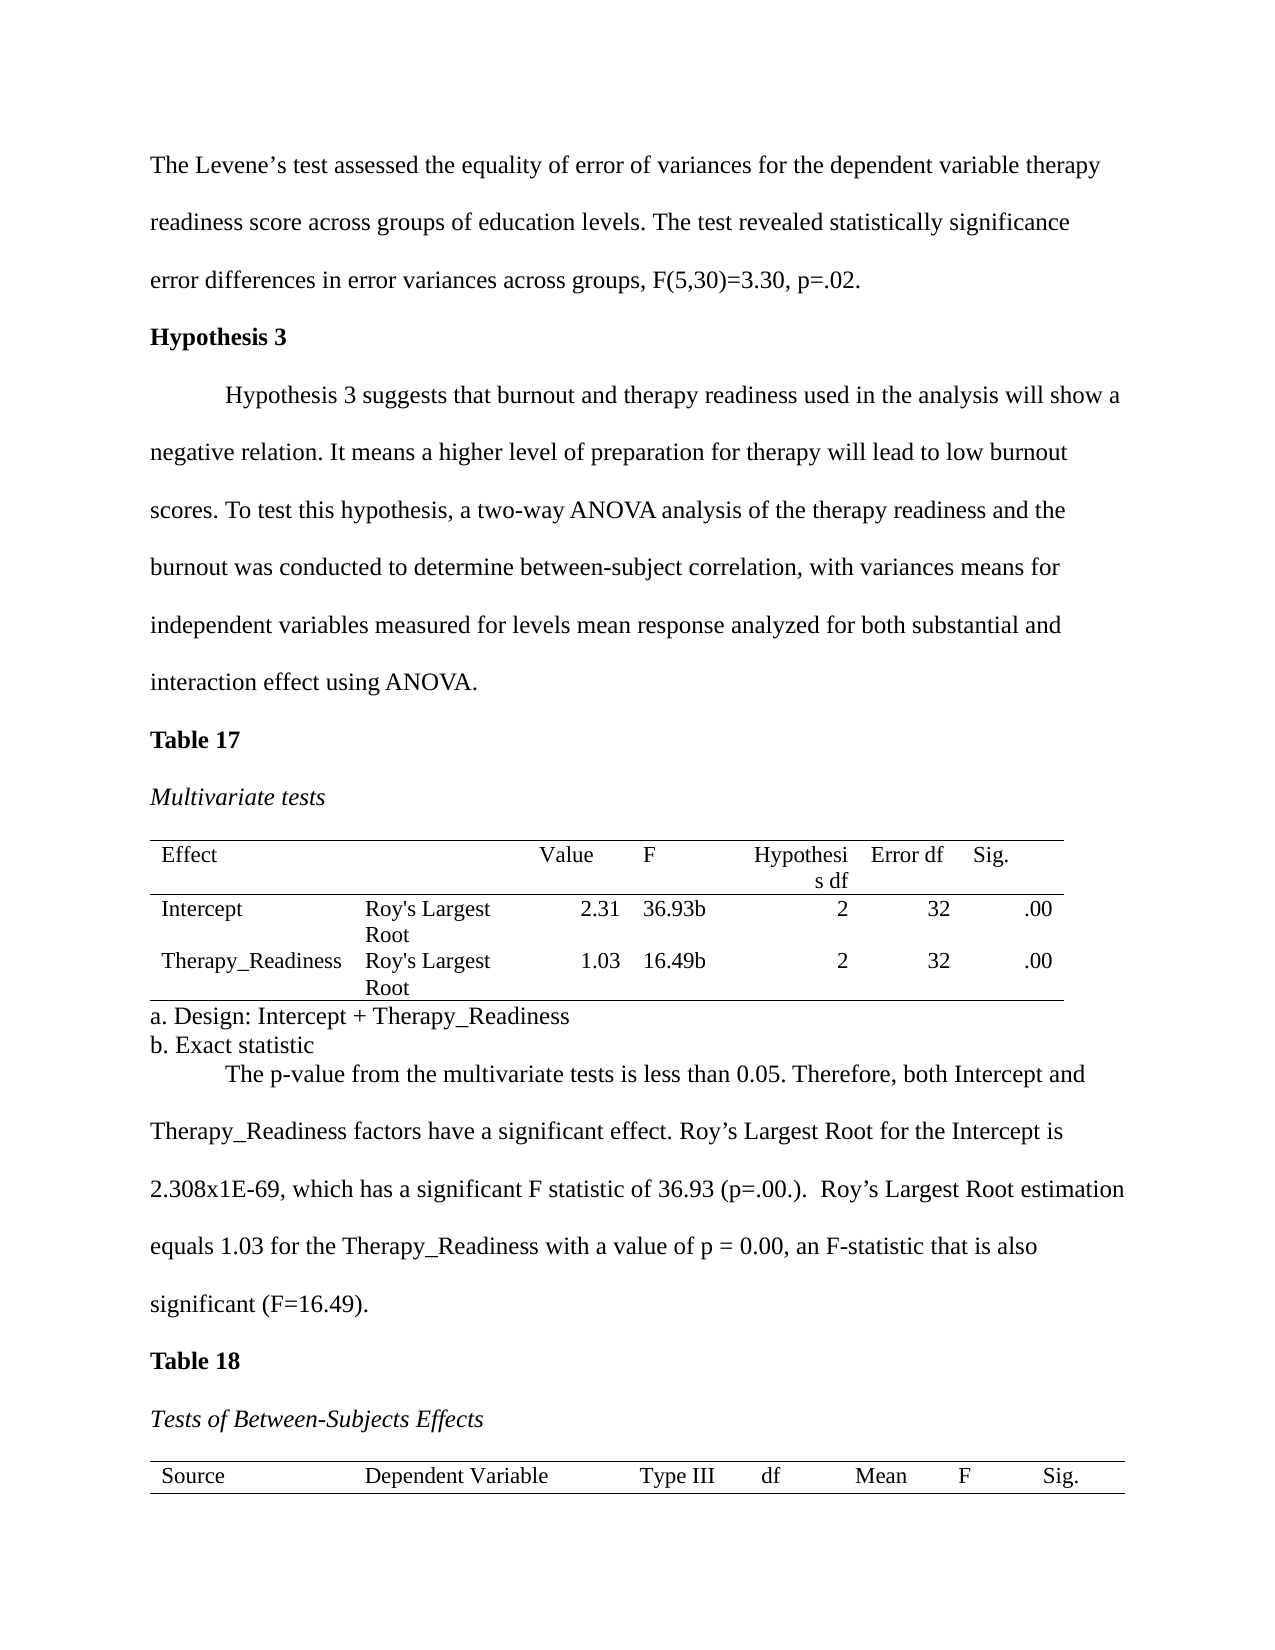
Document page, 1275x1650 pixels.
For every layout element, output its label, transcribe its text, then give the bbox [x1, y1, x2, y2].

text The p-value from the multivariate tests is less than 0.05. Therefore, both Intercept and Therapy_Readiness factors have a significant effect. Roy’s Largest Root for the Intercept is 2.308x1E-69, which has a significant F statistic of 36.93 (p=.00.). Roy’s Largest Root estimation equals 1.03 for the Therapy_Readiness with a value of p = 0.00, an F-statistic that is also significant (F=16.49). [150, 1059, 1125, 1317]
table_cell Roy's Largest Root [354, 948, 528, 1000]
text Table 17 [150, 725, 1125, 754]
table_header Sig. [1031, 1462, 1125, 1492]
table_cell Roy's Largest Root [354, 895, 528, 947]
table_header df [750, 1462, 844, 1492]
table_cell 32 [859, 895, 962, 947]
table_cell .00 [962, 895, 1064, 947]
table_cell 2.31 [528, 895, 632, 947]
table_header Mean Square [844, 1462, 947, 1492]
table_header Error df [859, 841, 962, 894]
text b. Exact statistic [150, 1030, 1125, 1059]
text a. Design: Intercept + Therapy_Readiness [150, 1001, 1125, 1030]
text Table 18 [150, 1346, 1125, 1375]
table_header Effect [150, 841, 353, 894]
table_header F [632, 841, 734, 894]
text Hypothesis 3 suggests that burnout and therapy readiness used in the analysis will show a negative relation. It means a higher level of preparation for therapy will lead to low burnout scores. To test this hypothesis, a two-way ANOVA analysis of the therapy readiness and the burnout was conducted to determine between-subject correlation, with variances means for independent variables measured for levels mean response analyzed for both substantial and interaction effect using ANOVA. [150, 380, 1125, 696]
table_cell .00 [962, 948, 1064, 1000]
table_cell 36.93b [632, 895, 734, 947]
text Tests of Between-Subjects Effects [150, 1404, 1125, 1432]
table_header Value [528, 841, 632, 894]
table_header Dependent Variable [353, 1462, 628, 1492]
text The Levene’s test assessed the equality of error of variances for the dependent variable therapy readiness score across groups of education levels. The test revealed statistically significance error differences in error variances across groups, F(5,30)=3.30, p=.02. [150, 150, 1125, 294]
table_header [628, 1462, 750, 1492]
table_header F [947, 1462, 1031, 1492]
table_cell 16.49b [632, 948, 734, 1000]
table_cell 32 [859, 948, 962, 1000]
table_header Sig. [962, 841, 1064, 894]
table_cell 2 [734, 948, 859, 1000]
table_header Source [150, 1462, 353, 1492]
subtitle Hypothesis 3 [150, 322, 1125, 351]
table_cell 2 [734, 895, 859, 947]
table_cell 1.03 [528, 948, 632, 1000]
table_cell Therapy_Readiness [150, 948, 353, 1000]
table_header Hypothesis df [734, 841, 859, 894]
text Multivariate tests [150, 782, 1125, 811]
table_header [354, 841, 528, 894]
table_cell Intercept [150, 895, 353, 947]
